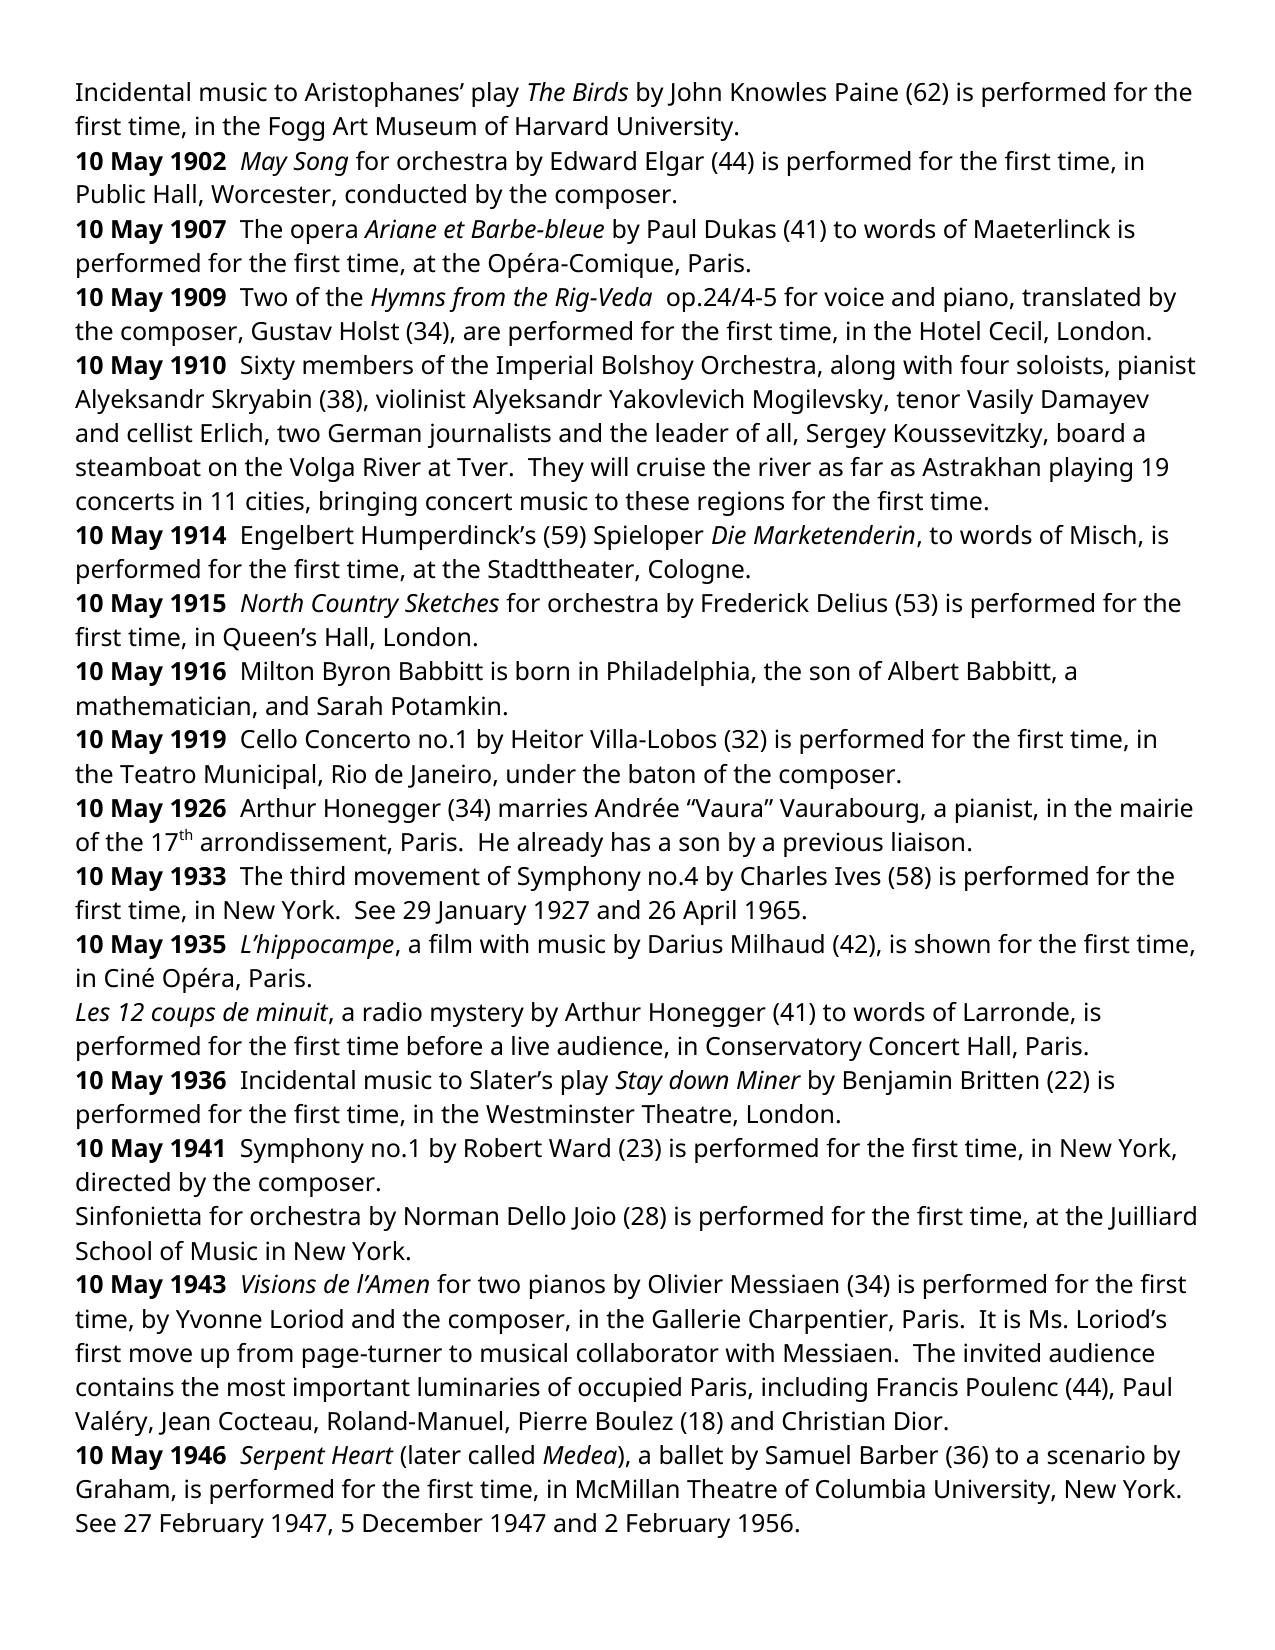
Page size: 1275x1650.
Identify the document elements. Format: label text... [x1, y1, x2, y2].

text Sinfonietta for orchestra by Norman Dello Joio (28) is performed for the first time, at the Juilliard School of Music in New York. [75, 1199, 1200, 1267]
text 10 May 1915 North Country Sketches for orchestra by Frederick Delius (53) is performed for the first time, in Queen’s Hall, London. [75, 586, 1200, 654]
text 10 May 1933 The third movement of Symphony no.4 by Charles Ives (58) is performed for the first time, in New York. See 29 January 1927 and 26 April 1965. [75, 858, 1200, 927]
text Les 12 coups de minuit, a radio mystery by Arthur Honegger (41) to words of Larronde, is performed for the first time before a live audience, in Conservatory Concert Hall, Paris. [75, 995, 1200, 1063]
text 10 May 1935 L’hippocampe, a film with music by Darius Milhaud (42), is shown for the first time, in Ciné Opéra, Paris. [75, 927, 1200, 995]
text 10 May 1926 Arthur Honegger (34) marries Andrée “Vaura” Vaurabourg, a pianist, in the mairie of the 17th arrondissement, Paris. He already has a son by a previous liaison. [75, 790, 1200, 858]
text 10 May 1909 Two of the Hymns from the Rig-Veda op.24/4-5 for voice and piano, translated by the composer, Gustav Holst (34), are performed for the first time, in the Hotel Cecil, London. [75, 279, 1200, 347]
text 10 May 1907 The opera Ariane et Barbe-bleue by Paul Dukas (41) to words of Maeterlinck is performed for the first time, at the Opéra-Comique, Paris. [75, 211, 1200, 279]
text 10 May 1910 Sixty members of the Imperial Bolshoy Orchestra, along with four soloists, pianist Alyeksandr Skryabin (38), violinist Alyeksandr Yakovlevich Mogilevsky, tenor Vasily Damayev and cellist Erlich, two German journalists and the leader of all, Sergey Koussevitzky, board a steamboat on the Volga River at Tver. They will cruise the river as far as Astrakhan playing 19 concerts in 11 cities, bringing concert music to these regions for the first time. [75, 347, 1200, 518]
text 10 May 1914 Engelbert Humperdinck’s (59) Spieloper Die Marketenderin, to words of Misch, is performed for the first time, at the Stadttheater, Cologne. [75, 518, 1200, 586]
text 10 May 1941 Symphony no.1 by Robert Ward (23) is performed for the first time, in New York, directed by the composer. [75, 1131, 1200, 1199]
text 10 May 1936 Incidental music to Slater’s play Stay down Miner by Benjamin Britten (22) is performed for the first time, in the Westminster Theatre, London. [75, 1063, 1200, 1131]
text 10 May 1919 Cello Concerto no.1 by Heitor Villa-Lobos (32) is performed for the first time, in the Teatro Municipal, Rio de Janeiro, under the baton of the composer. [75, 722, 1200, 790]
text 10 May 1916 Milton Byron Babbitt is born in Philadelphia, the son of Albert Babbitt, a mathematician, and Sarah Potamkin. [75, 654, 1200, 722]
text 10 May 1902 May Song for orchestra by Edward Elgar (44) is performed for the first time, in Public Hall, Worcester, conducted by the composer. [75, 143, 1200, 211]
text Incidental music to Aristophanes’ play The Birds by John Knowles Paine (62) is performed for the first time, in the Fogg Art Museum of Harvard University. [75, 75, 1200, 143]
